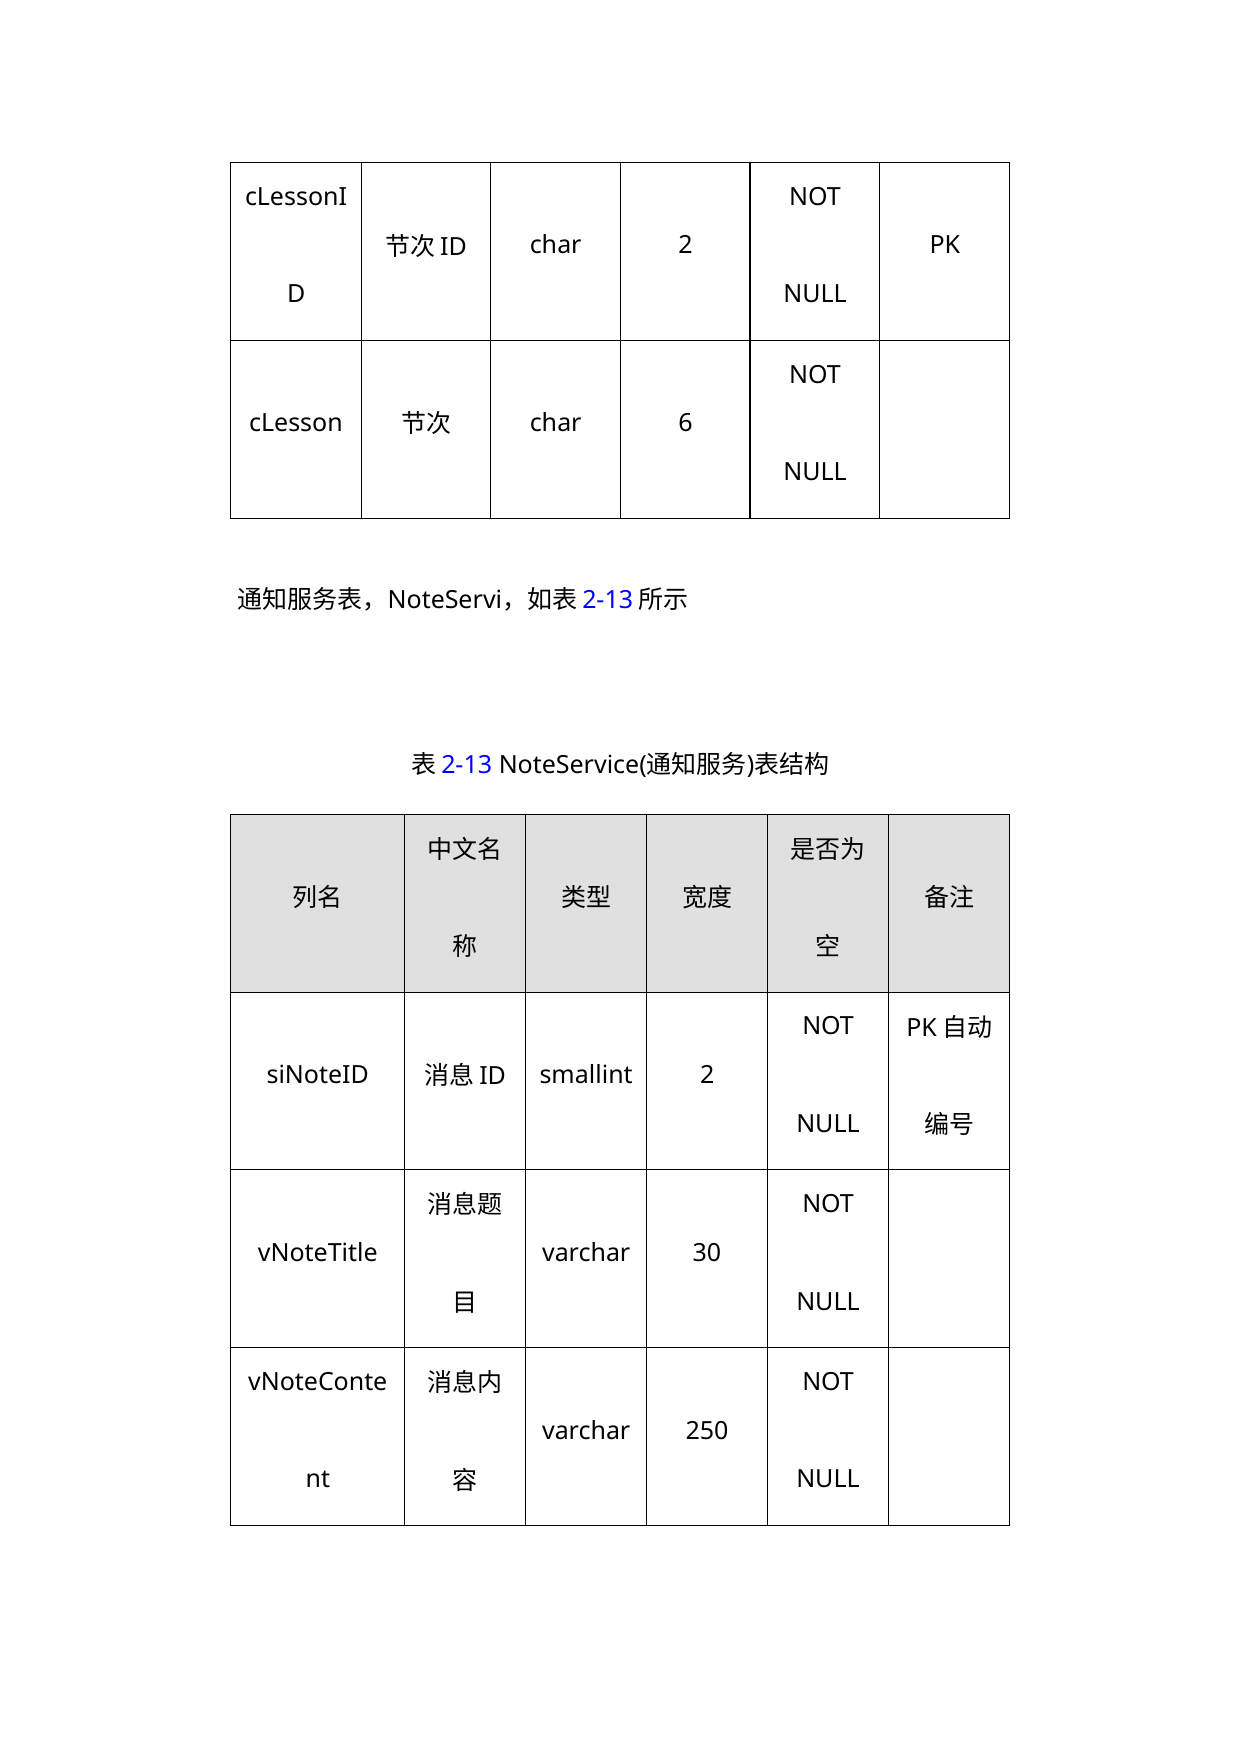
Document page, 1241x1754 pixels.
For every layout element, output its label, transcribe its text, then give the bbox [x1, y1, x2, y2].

table_cell 消息ID [405, 993, 525, 1169]
table_header 中文名称 [405, 815, 525, 992]
table_header 是否为空 [768, 815, 888, 992]
table_header 列名 [231, 815, 404, 992]
table_cell 30 [647, 1170, 767, 1347]
table_cell 节次ID [362, 163, 490, 340]
table_cell cLesson [231, 341, 361, 518]
table_cell NOT NULL [751, 163, 879, 340]
table_cell 节次 [362, 341, 490, 518]
table_cell PK自动编号 [889, 993, 1009, 1169]
table_cell varchar [526, 1170, 646, 1347]
table_cell [889, 1170, 1009, 1347]
table_cell NOT NULL [768, 993, 888, 1169]
table_cell 2 [647, 993, 767, 1169]
table_header 备注 [889, 815, 1009, 992]
table_cell smallint [526, 993, 646, 1169]
table_cell [880, 341, 1009, 518]
table_cell siNoteID [231, 993, 404, 1169]
table_cell char [491, 163, 620, 340]
table_cell varchar [526, 1348, 646, 1525]
table_cell vNoteContent [231, 1348, 404, 1525]
table_cell 消息内容 [405, 1348, 525, 1525]
table_cell PK [880, 163, 1009, 340]
table_cell 6 [621, 341, 749, 518]
table_cell [889, 1348, 1009, 1525]
table_header 类型 [526, 815, 646, 992]
table_cell 2 [621, 163, 749, 340]
table_cell 消息题目 [405, 1170, 525, 1347]
text 表2-13 NoteService(通知服务)表结构 [187, 731, 1053, 796]
table_header 宽度 [647, 815, 767, 992]
table_cell NOT NULL [768, 1348, 888, 1525]
table_cell vNoteTitle [231, 1170, 404, 1347]
table_cell char [491, 341, 620, 518]
table_cell 250 [647, 1348, 767, 1525]
table_cell NOT NULL [768, 1170, 888, 1347]
text 通知服务表，NoteServi，如表2-13所示 [187, 566, 1053, 631]
table_cell cLessonID [231, 163, 361, 340]
table_cell NOT NULL [751, 341, 879, 518]
